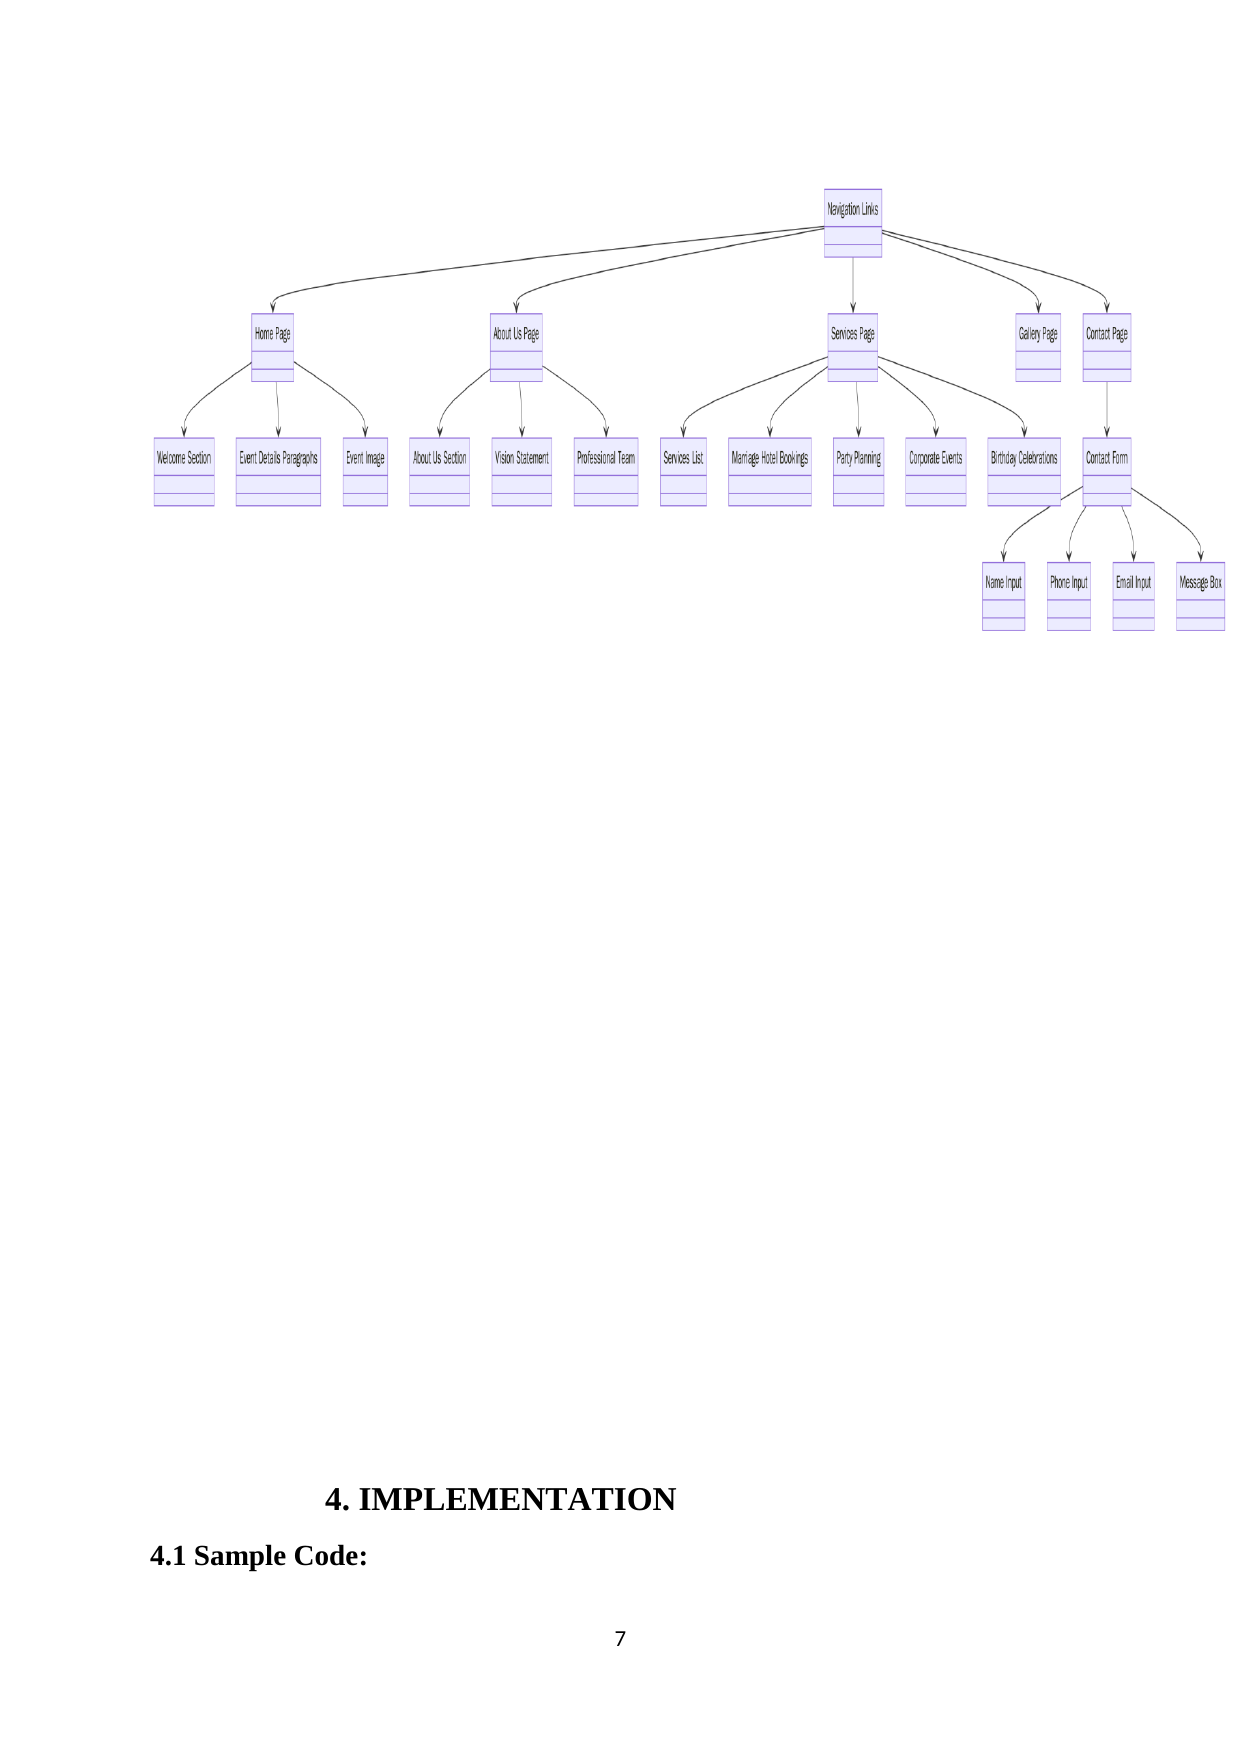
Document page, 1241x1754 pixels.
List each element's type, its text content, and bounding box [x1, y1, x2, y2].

text 4. IMPLEMENTATION [150, 1480, 1090, 1518]
text 4.1 Sample Code: [150, 1538, 1090, 1571]
picture [150, 180, 1228, 639]
